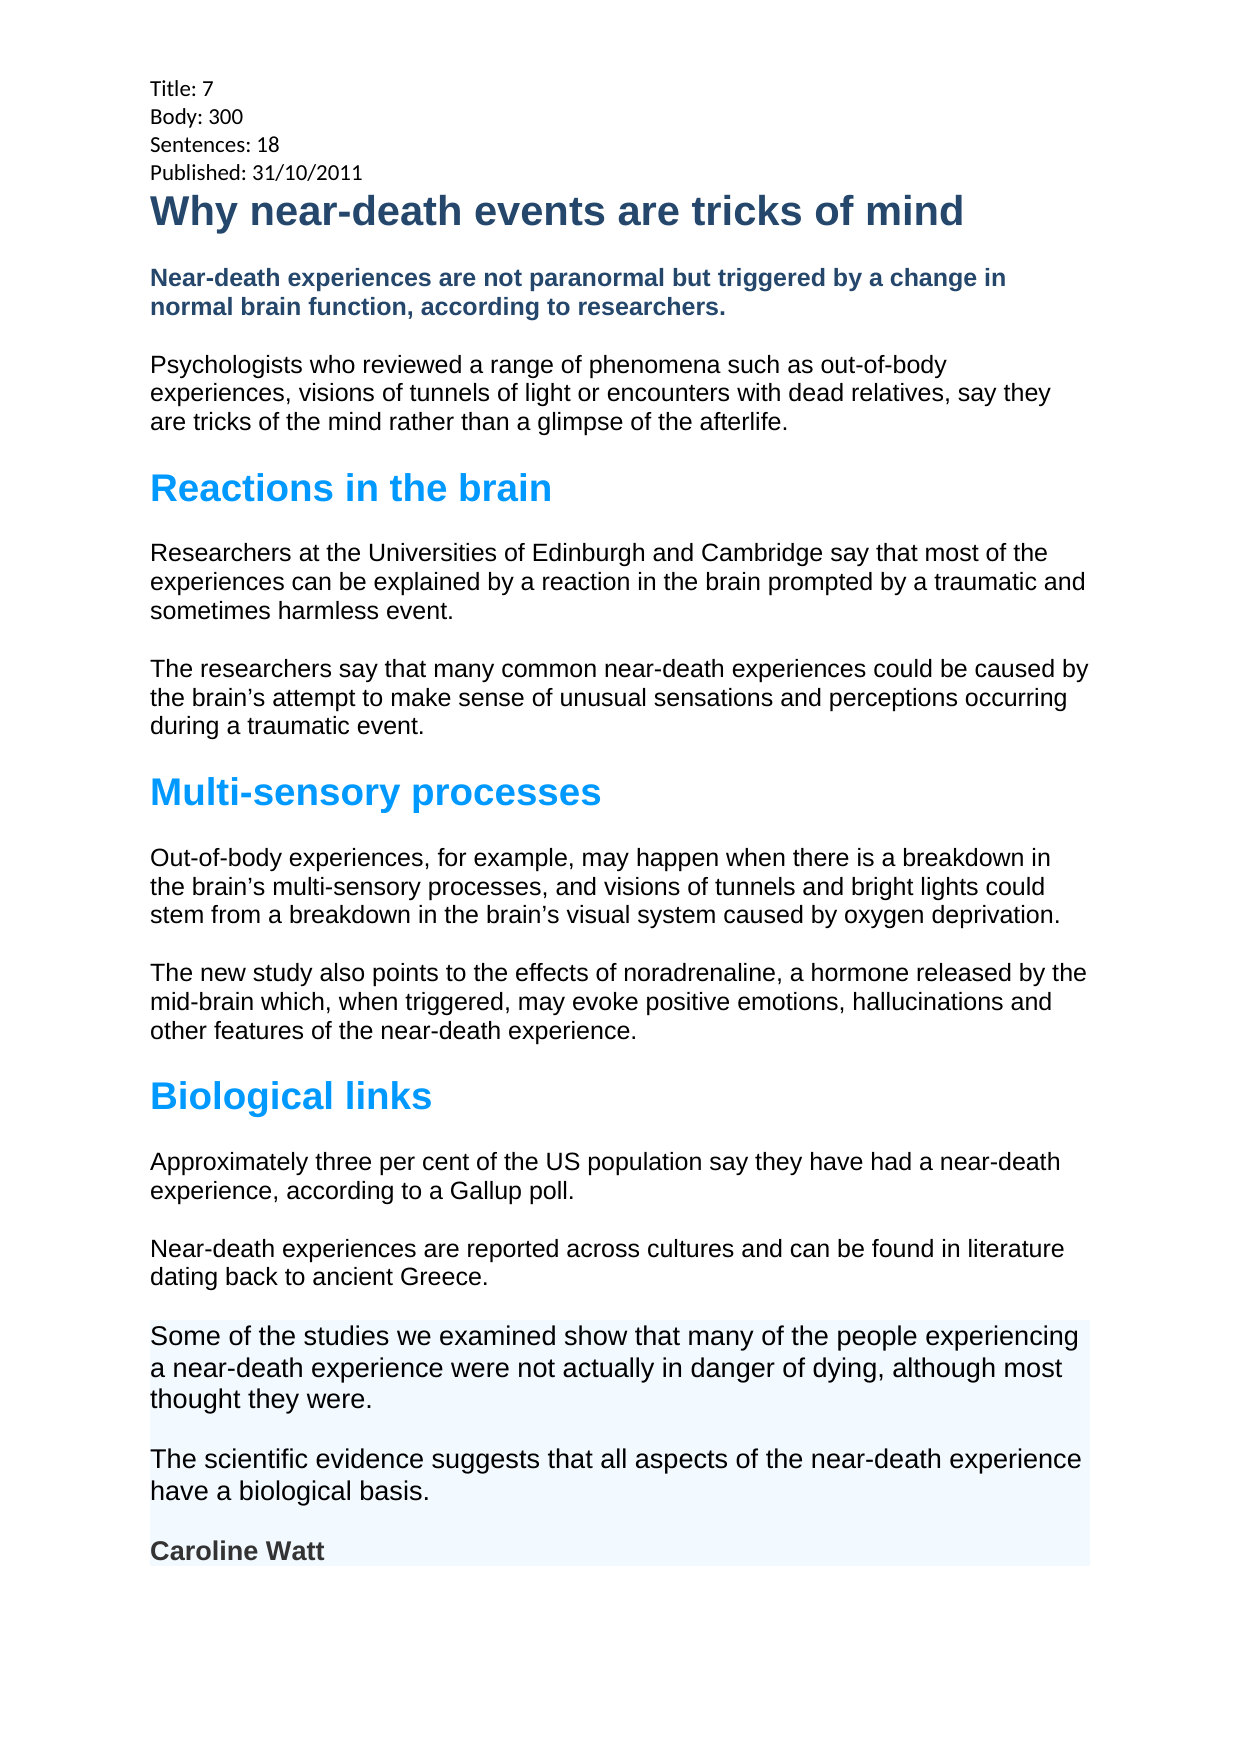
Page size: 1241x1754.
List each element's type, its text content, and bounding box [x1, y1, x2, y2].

text Near-death experiences are not paranormal but triggered by a change in normal brain function, according to researchers. [150, 263, 1090, 320]
text Multi-sensory processes [150, 769, 1090, 813]
text The scientific evidence suggests that all aspects of the near-death experience have a biological basis. [150, 1443, 1090, 1506]
text Out-of-body experiences, for example, may happen when there is a breakdown in the brain’s multi-sensory processes, and visions of tunnels and bright lights could stem from a breakdown in the brain’s visual system caused by oxygen deprivation. [150, 843, 1090, 929]
text Caroline Watt [150, 1535, 1090, 1566]
text The new study also points to the effects of noradrenaline, a hormone released by the mid-brain which, when triggered, may evoke positive emotions, hallucinations and other features of the near-death experience. [150, 958, 1090, 1044]
text Why near-death events are tricks of mind [150, 186, 1090, 234]
text The researchers say that many common near-death experiences could be caused by the brain’s attempt to make sense of unusual sensations and perceptions occurring during a traumatic event. [150, 654, 1090, 740]
text Researchers at the Universities of Edinburgh and Cambridge say that most of the experiences can be explained by a reaction in the brain prompted by a traumatic and sometimes harmless event. [150, 538, 1090, 625]
text Some of the studies we examined show that many of the people experiencing a near-death experience were not actually in danger of dying, although most thought they were. [150, 1320, 1090, 1414]
text Reactions in the brain [150, 465, 1090, 509]
text Psychologists who reviewed a range of phenomena such as out-of-body experiences, visions of tunnels of light or encounters with dead relatives, say they are tricks of the mind rather than a glimpse of the afterlife. [150, 349, 1090, 436]
text Near-death experiences are reported across cultures and can be found in literature dating back to ancient Greece. [150, 1234, 1090, 1291]
text Biological links [150, 1073, 1090, 1118]
text Approximately three per cent of the US population say they have had a near-death experience, according to a Gallup poll. [150, 1147, 1090, 1204]
